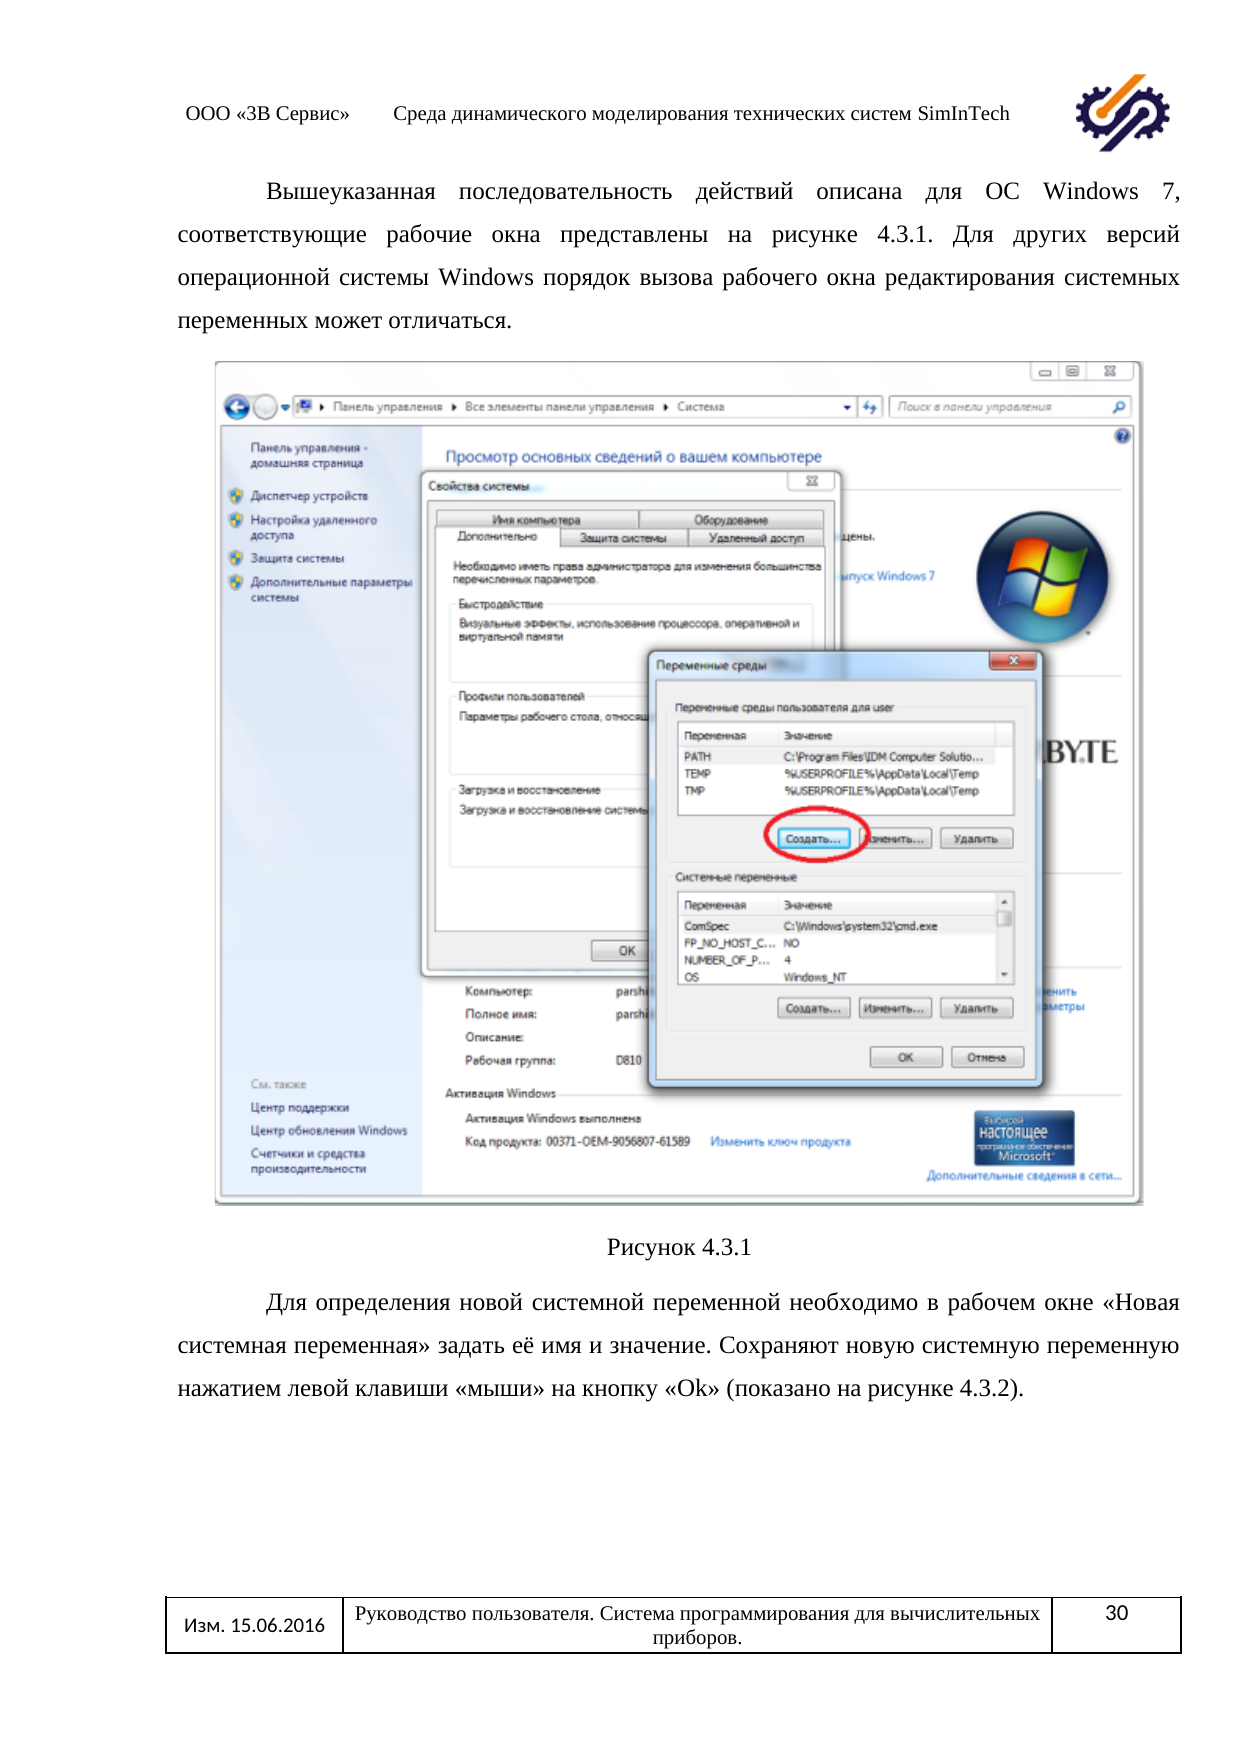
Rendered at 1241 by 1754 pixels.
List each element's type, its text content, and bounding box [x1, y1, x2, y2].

picture [214, 361, 1144, 1206]
list Рисунок 4.3.1 [177, 1232, 1181, 1260]
list Для определения новой системной переменной необходимо в рабочем окне «Новая системная переменная» задать её имя и значение. Сохраняют новую системную переменную нажатием левой клавиши «мыши» на кнопку «Ok» (показано на рисунке 4.3.2). [177, 1287, 1181, 1402]
picture [1074, 73, 1170, 153]
